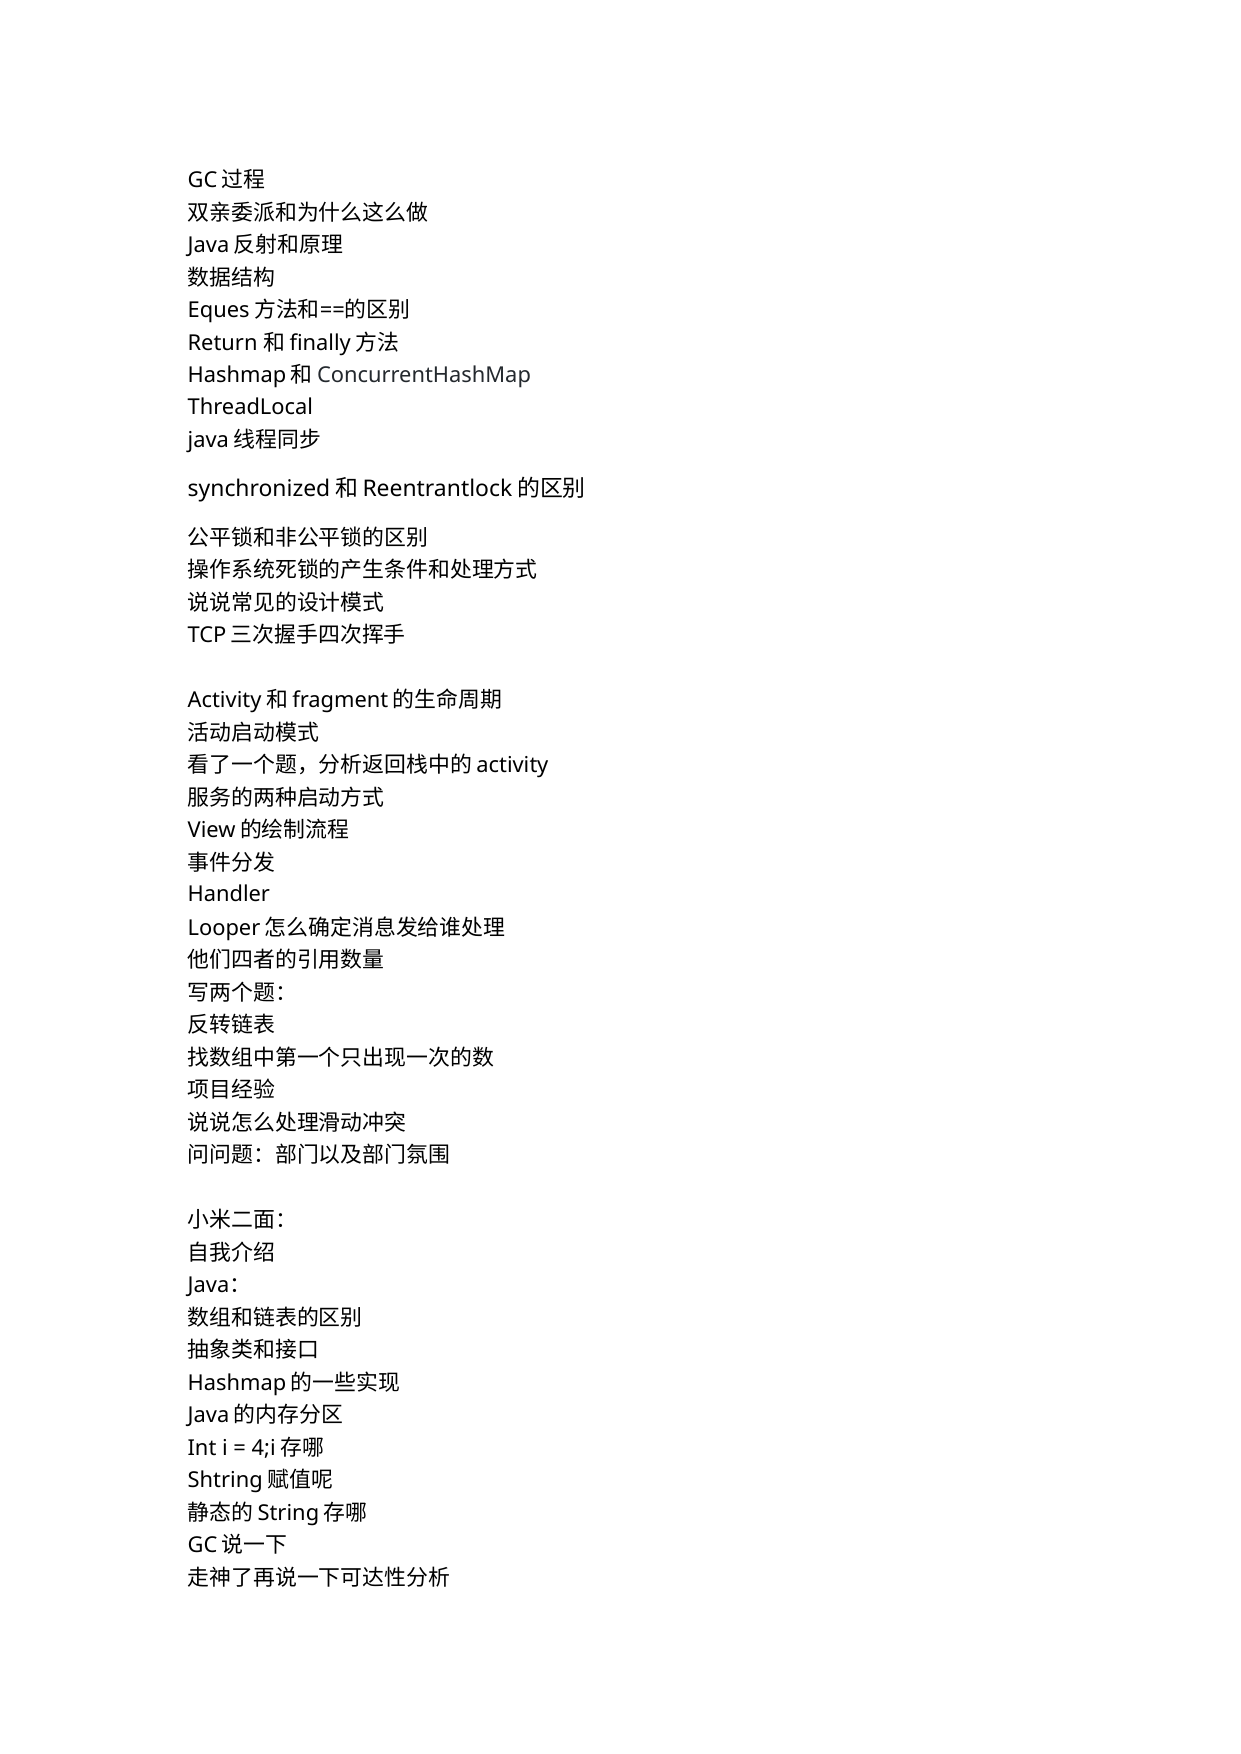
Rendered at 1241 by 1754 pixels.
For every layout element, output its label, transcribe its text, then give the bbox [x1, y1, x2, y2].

text 项目经验 [187, 1072, 1053, 1104]
text Java： [187, 1267, 1053, 1299]
text 说说怎么处理滑动冲突 [187, 1104, 1053, 1137]
text 公平锁和非公平锁的区别 [187, 519, 1053, 552]
text Activity和fragment的生命周期 [187, 682, 1053, 714]
text 自我介绍 [187, 1234, 1053, 1267]
text 事件分发 [187, 844, 1053, 877]
text 静态的String存哪 [187, 1494, 1053, 1527]
text 问问题：部门以及部门氛围 [187, 1137, 1053, 1169]
text Hashmap的一些实现 [187, 1364, 1053, 1397]
text Looper怎么确定消息发给谁处理 [187, 909, 1053, 942]
text Int i = 4;i存哪 [187, 1429, 1053, 1462]
text Hashmap和ConcurrentHashMap [187, 357, 1053, 389]
text View的绘制流程 [187, 812, 1053, 844]
text Shtring赋值呢 [187, 1462, 1053, 1494]
text 小米二面： [187, 1202, 1053, 1234]
text 活动启动模式 [187, 714, 1053, 747]
text 找数组中第一个只出现一次的数 [187, 1039, 1053, 1072]
text 他们四者的引用数量 [187, 942, 1053, 974]
text Eques方法和==的区别 [187, 292, 1053, 324]
text 服务的两种启动方式 [187, 779, 1053, 812]
text 抽象类和接口 [187, 1332, 1053, 1364]
text 反转链表 [187, 1007, 1053, 1039]
text java线程同步 [187, 422, 1053, 454]
text 数组和链表的区别 [187, 1299, 1053, 1332]
text 写两个题： [187, 974, 1053, 1007]
text GC说一下 [187, 1527, 1053, 1559]
text Return 和finally方法 [187, 324, 1053, 357]
text 说说常见的设计模式 [187, 584, 1053, 617]
text TCP三次握手四次挥手 [187, 617, 1053, 649]
text Java反射和原理 [187, 227, 1053, 259]
text ThreadLocal [187, 389, 1053, 422]
text 数据结构 [187, 259, 1053, 292]
text synchronized和Reentrantlock的区别 [187, 454, 1053, 519]
text Handler [187, 877, 1053, 909]
text Java的内存分区 [187, 1397, 1053, 1429]
text 走神了再说一下可达性分析 [187, 1559, 1053, 1592]
text GC过程 [187, 162, 1053, 194]
text 看了一个题，分析返回栈中的activity [187, 747, 1053, 779]
text 双亲委派和为什么这么做 [187, 194, 1053, 227]
text 操作系统死锁的产生条件和处理方式 [187, 552, 1053, 584]
